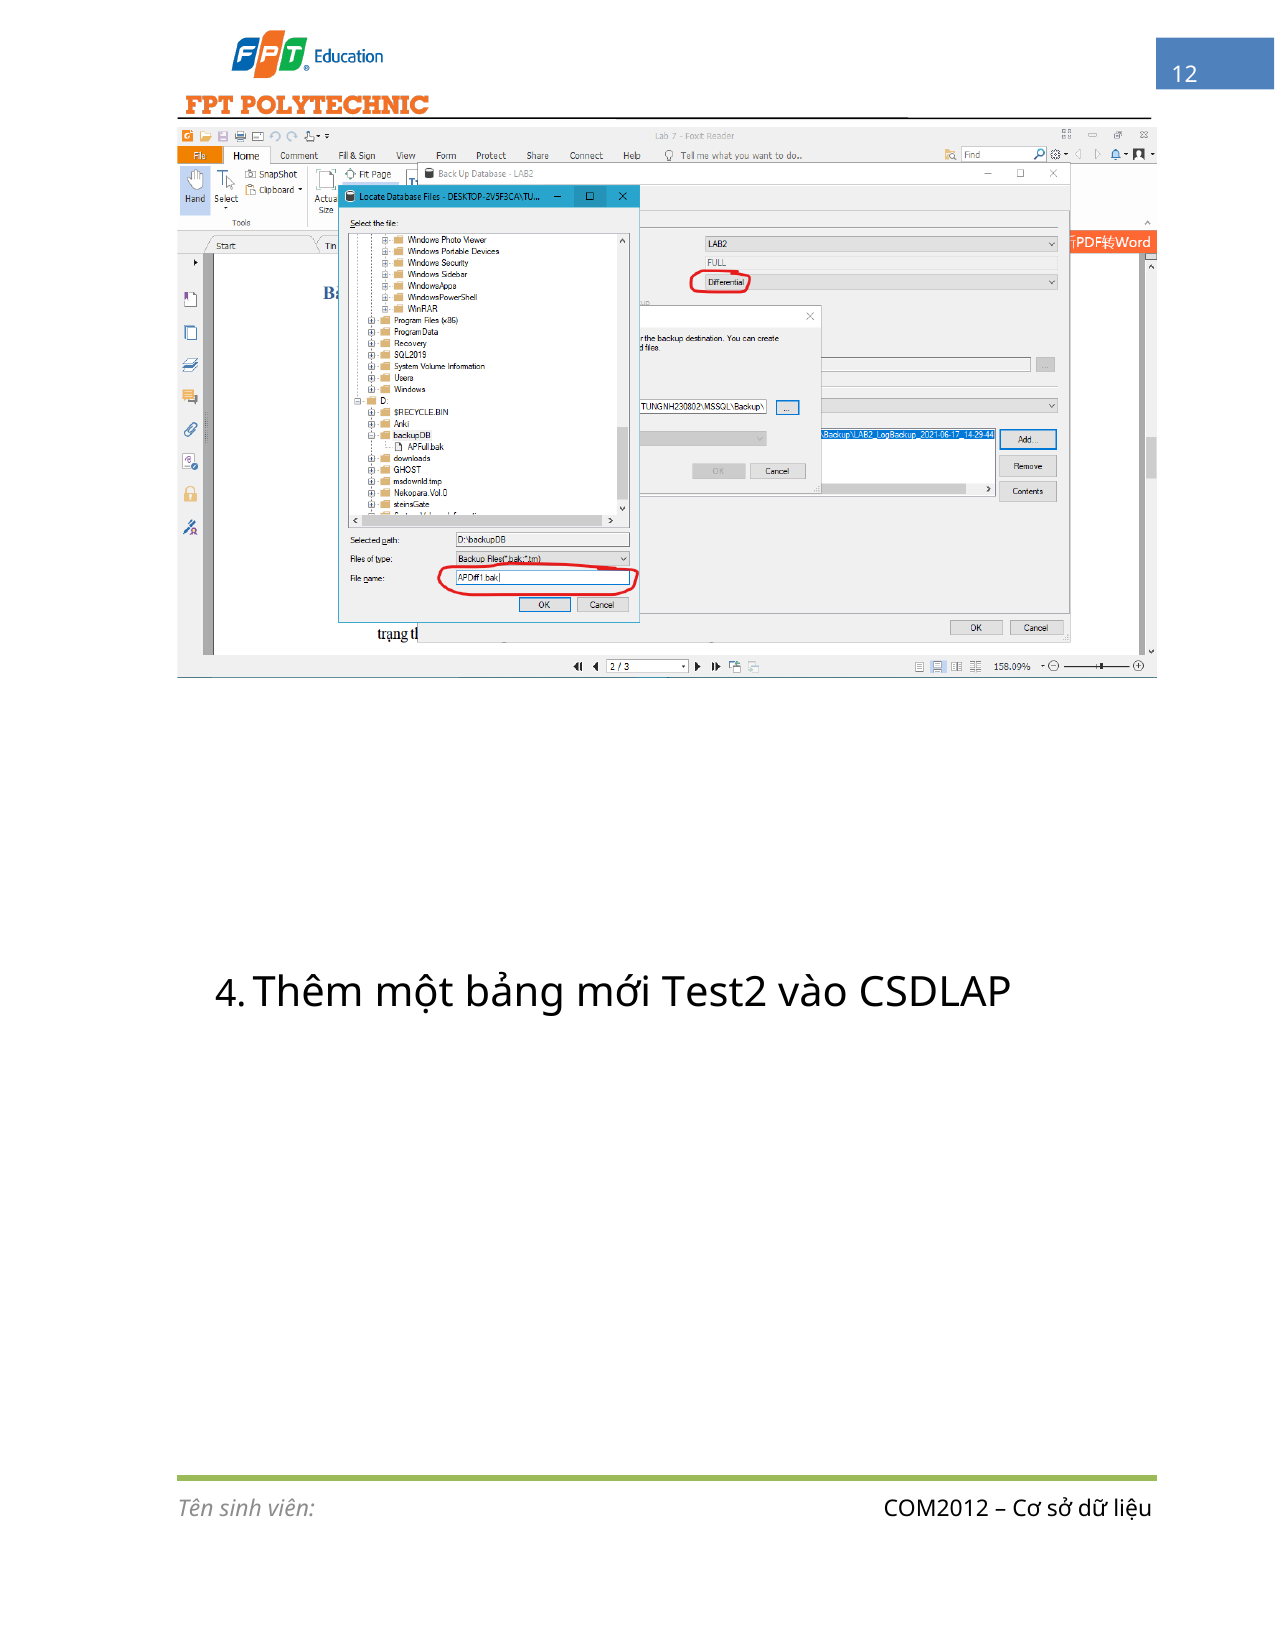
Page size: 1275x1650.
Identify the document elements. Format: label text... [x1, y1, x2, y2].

picture [177, 22, 437, 122]
list Thêm một bảng mới Test2 vào CSDLAP [215, 962, 1157, 1018]
picture [177, 127, 1157, 678]
